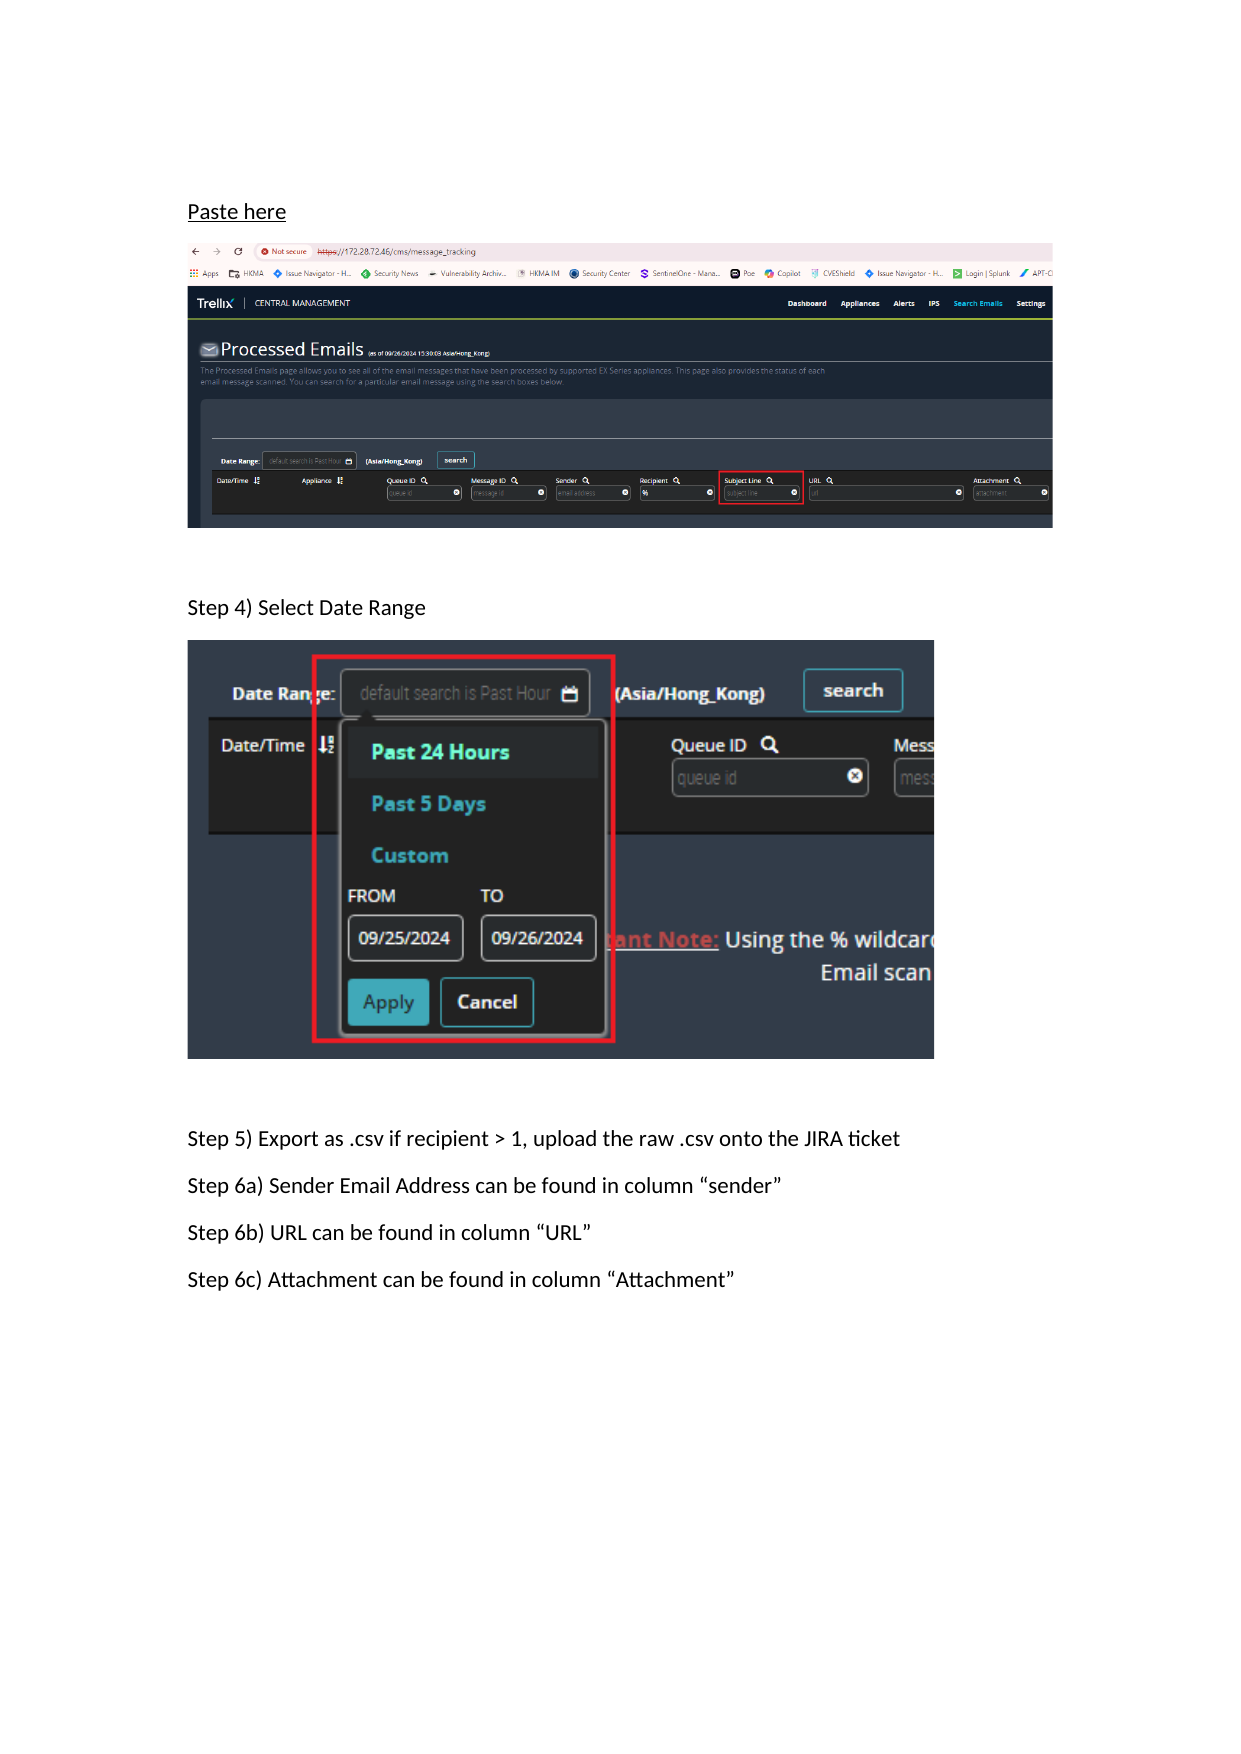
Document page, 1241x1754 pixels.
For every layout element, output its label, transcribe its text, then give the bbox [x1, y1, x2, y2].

text Step 6b) URL can be found in column “URL” [187, 1218, 1053, 1246]
text Step 6c) Attachment can be found in column “Attachment” [187, 1265, 1053, 1293]
picture [187, 243, 1053, 528]
text Step 5) Export as .csv if recipient > 1, upload the raw .csv onto the JIRA ticket [187, 1124, 1053, 1152]
text Paste here [187, 197, 1053, 225]
text Step 4) Select Date Range [187, 593, 1053, 621]
text Step 6a) Sender Email Address can be found in column “sender” [187, 1171, 1053, 1199]
picture [187, 640, 935, 1059]
